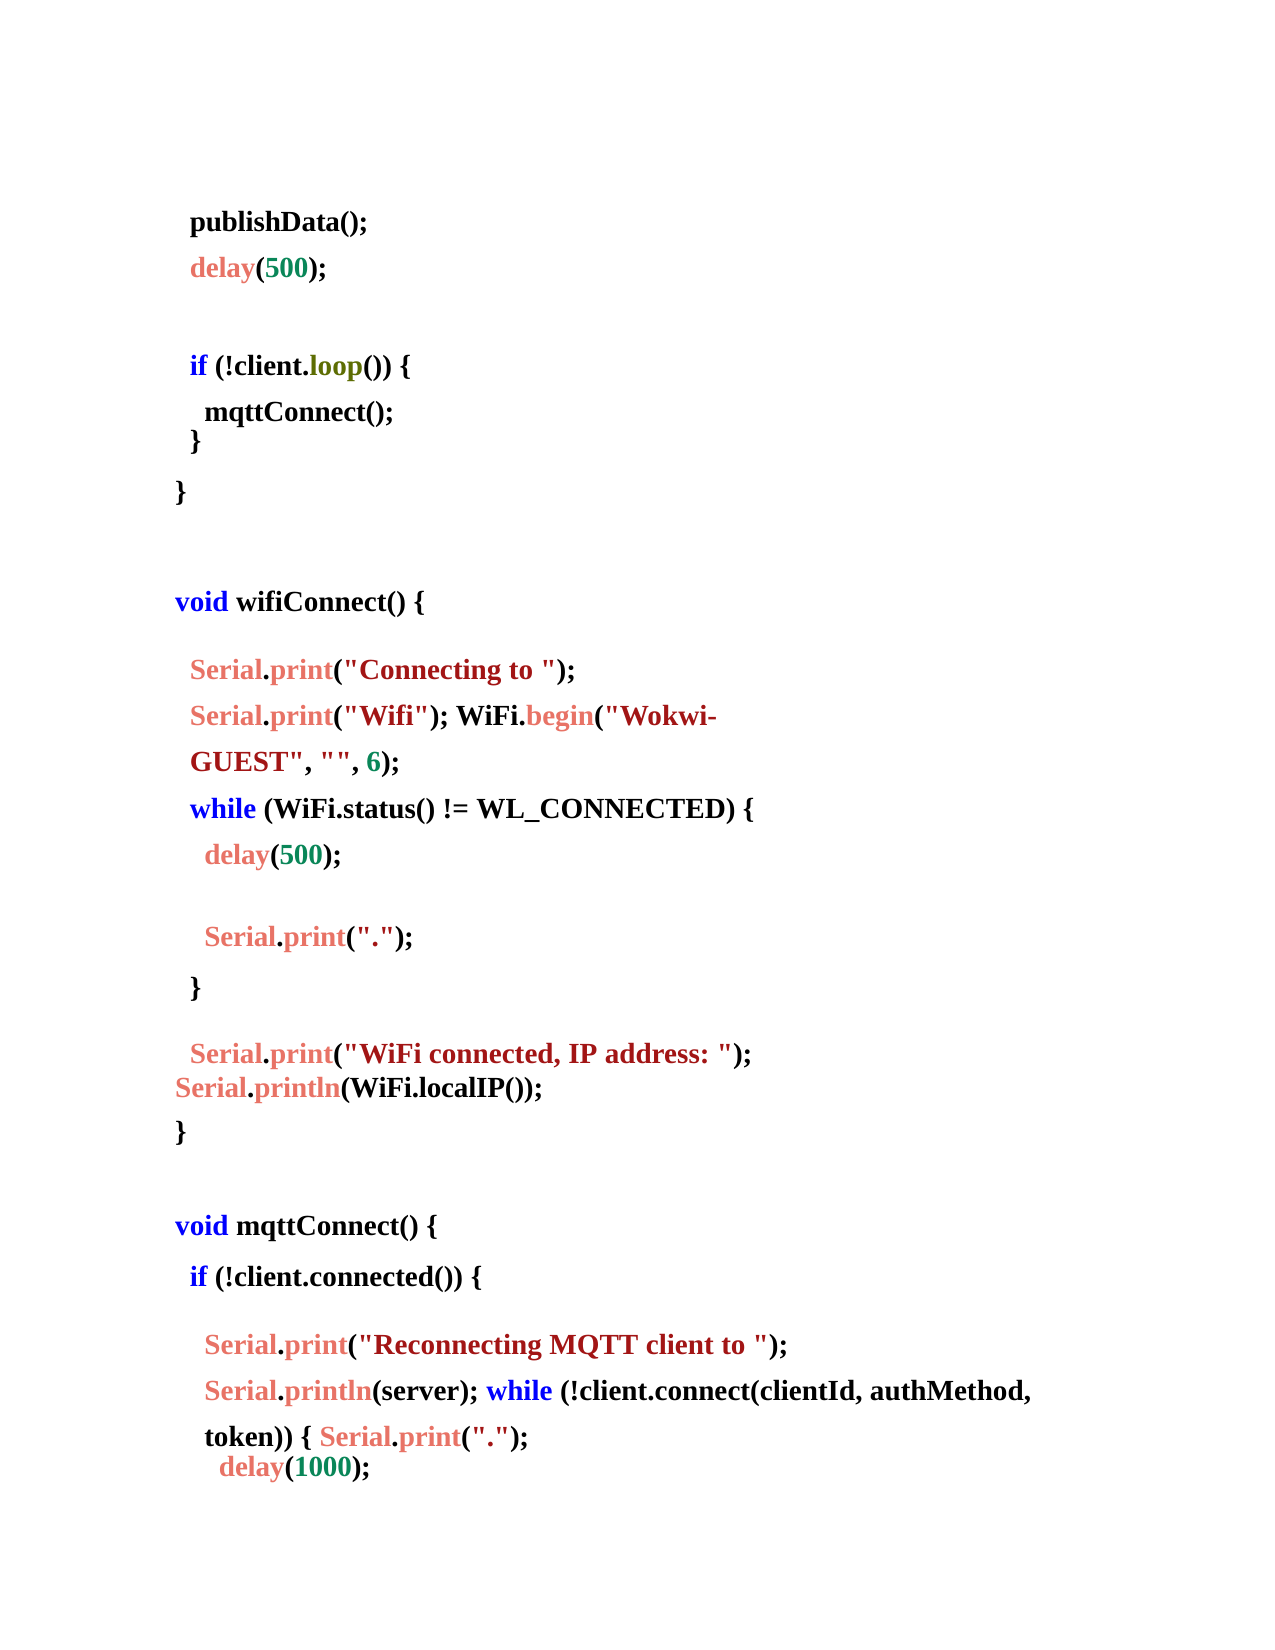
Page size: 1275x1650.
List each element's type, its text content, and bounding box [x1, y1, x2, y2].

text Serial.print("."); [396, 926, 1125, 951]
text if (!client.connected()) { [455, 1266, 1125, 1291]
text Serial.print("WiFi connected, IP address: "); Serial.println(WiFi.localIP()); [175, 1037, 785, 1105]
text Serial.print("."); [204, 926, 352, 951]
text delay(1000); [219, 1457, 291, 1482]
text void wifiConnect() { [398, 591, 1125, 616]
text while (WiFi.status() != WL_CONNECTED) { delay(500); [189, 781, 785, 874]
text } [189, 431, 1125, 456]
text if (!client.connected()) { [219, 1266, 441, 1291]
text Serial.print("Reconnecting MQTT client to "); Serial.println(server); while (!client.connect(clientId, authMethod, token)) { Serial.print("."); [204, 1317, 1067, 1456]
text void mqttConnect() { [411, 1215, 1125, 1240]
text if (!client.loop()) { mqttConnect(); [189, 338, 515, 430]
text delay(1000); [289, 1457, 356, 1482]
text delay(1000); [353, 1457, 1125, 1482]
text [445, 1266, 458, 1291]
text Serial.print("."); [350, 926, 399, 951]
text } [189, 977, 1125, 1002]
text void wifiConnect() { [175, 591, 393, 616]
text } [175, 482, 1125, 507]
text } [175, 1121, 1125, 1146]
text Serial.print("Connecting to "); Serial.print("Wifi"); WiFi.begin("Wokwi-GUEST", "", 6); [189, 642, 838, 781]
text void mqttConnect() { [175, 1215, 406, 1240]
text publishData(); delay(500); [189, 194, 464, 286]
